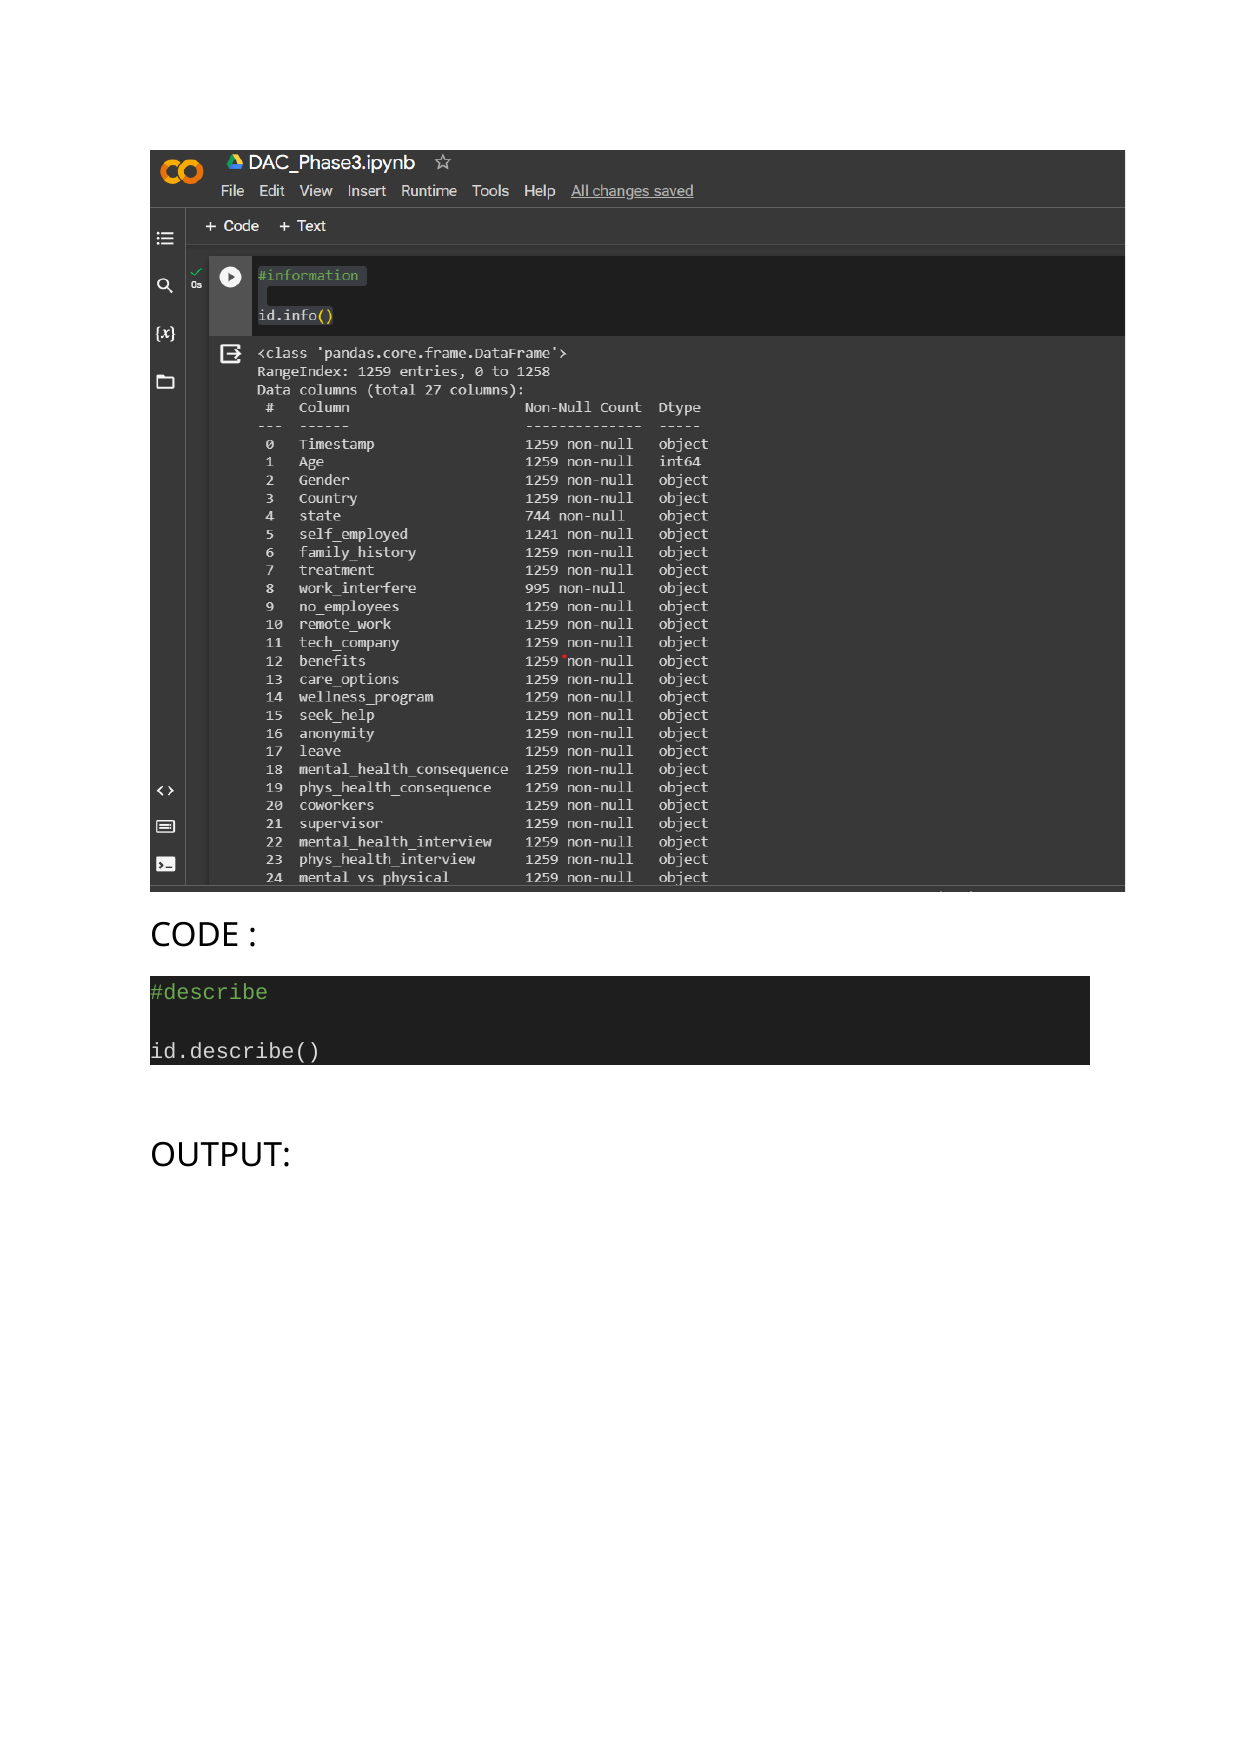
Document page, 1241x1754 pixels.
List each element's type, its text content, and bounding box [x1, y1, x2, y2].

text id.describe() [150, 1036, 1090, 1065]
text CODE : [150, 911, 1090, 956]
text #describe [150, 976, 1090, 1006]
text OUTPUT: [150, 1131, 1090, 1176]
picture [150, 150, 1125, 892]
